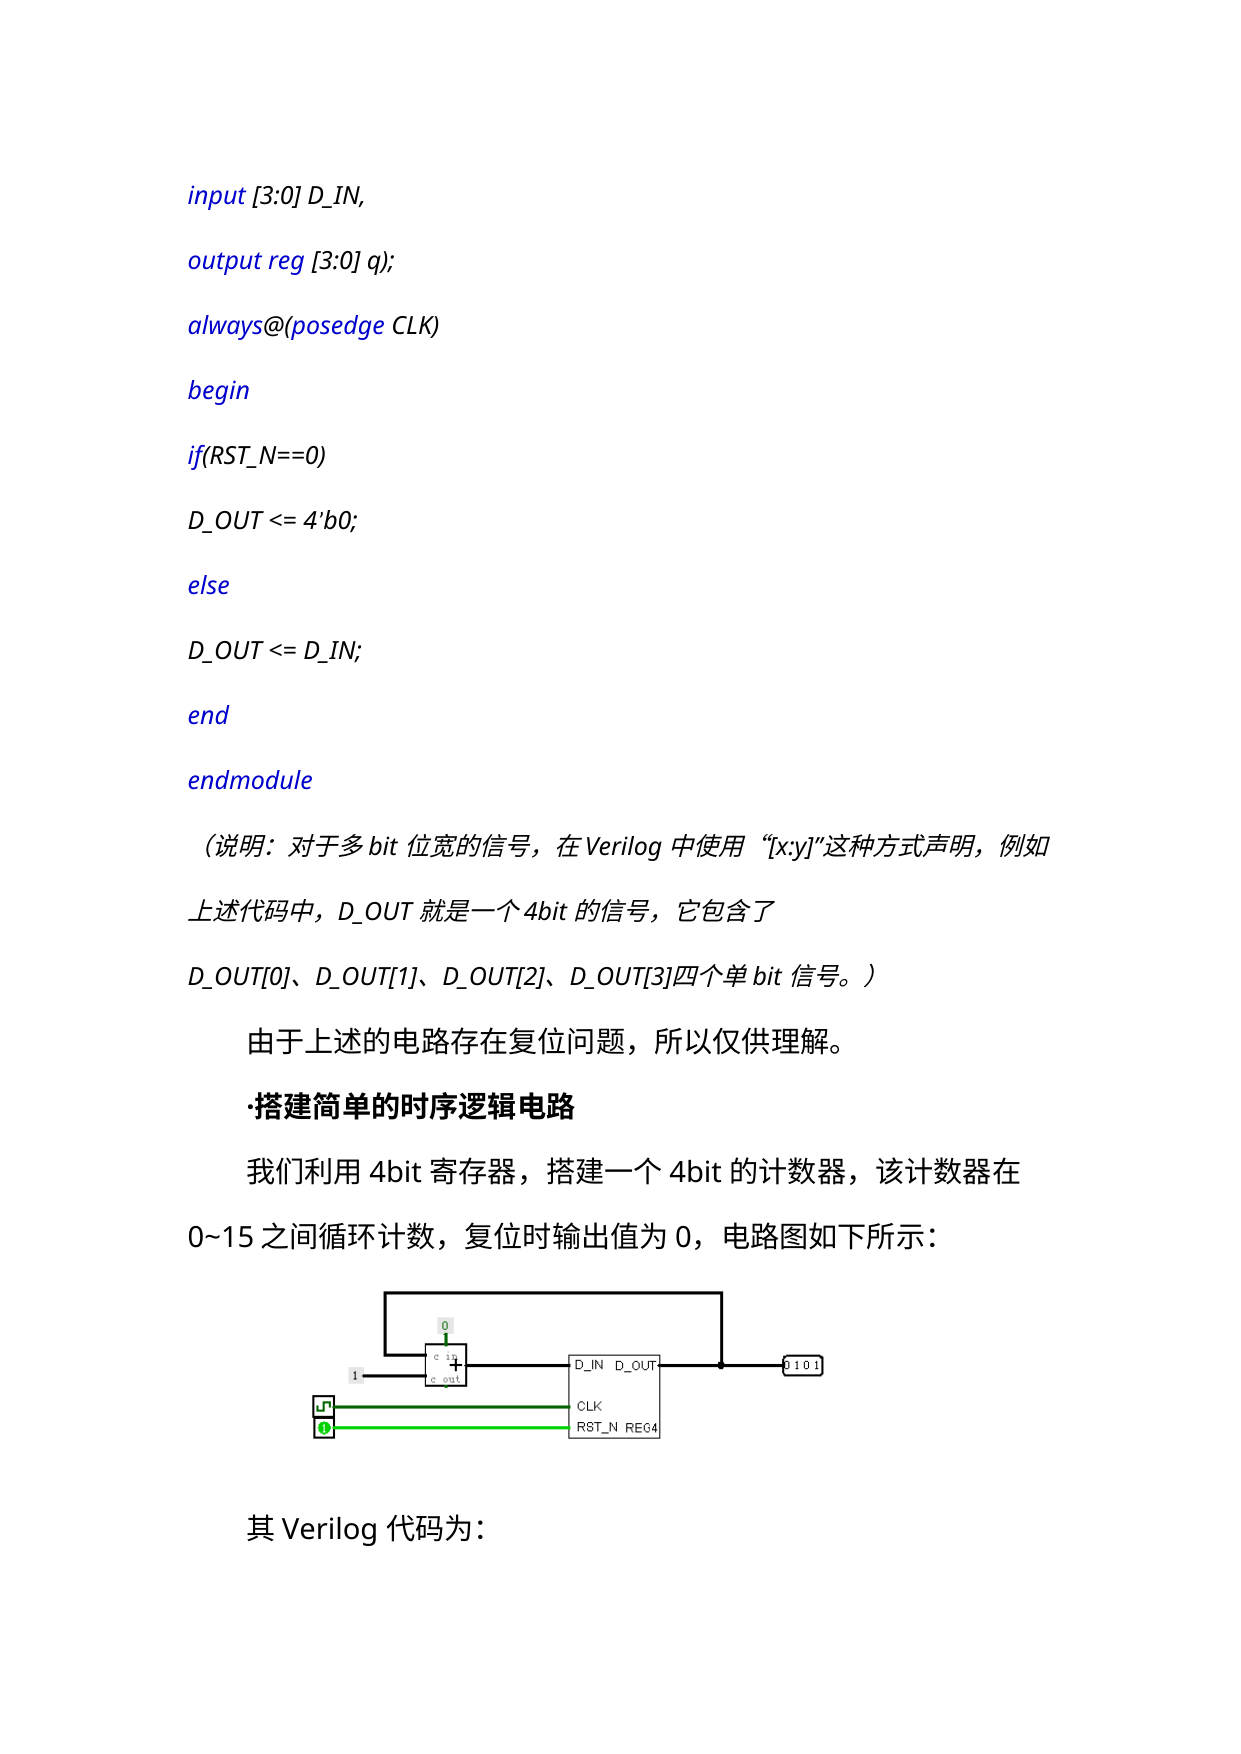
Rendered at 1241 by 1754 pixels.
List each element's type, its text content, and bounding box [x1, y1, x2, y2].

text 我们利用 4bit 寄存器，搭建一个 4bit 的计数器，该计数器在 0~15之间循环计数，复位时输出值为 0，电路图如下所示： [187, 1137, 1053, 1267]
text always@(posedge CLK) [187, 292, 1053, 357]
text else [187, 552, 1053, 617]
text ·搭建简单的时序逻辑电路 [187, 1072, 1053, 1137]
text if(RST_N==0) [187, 422, 1053, 487]
text endmodule [187, 747, 1053, 812]
text end [187, 682, 1053, 747]
text 其 Verilog 代码为： [187, 1494, 1053, 1559]
text begin [187, 357, 1053, 422]
text 由于上述的电路存在复位问题，所以仅供理解。 [187, 1007, 1053, 1072]
text D_OUT <= D_IN; [187, 617, 1053, 682]
text output reg [3:0] q); [187, 227, 1053, 292]
text （说明：对于多 bit 位宽的信号，在 Verilog 中使用“[x:y]”这种方式声明，例如上述代码中，D_OUT 就是一个 4bit 的信号，它包含了 D_OUT[0]、D_OUT[1]、D_OUT[2]、D_OUT[3]四个单 bit 信号。） [187, 812, 1053, 1007]
text input [3:0] D_IN, [187, 162, 1053, 227]
text D_OUT <= 4’b0; [187, 487, 1053, 552]
picture [276, 1267, 873, 1462]
